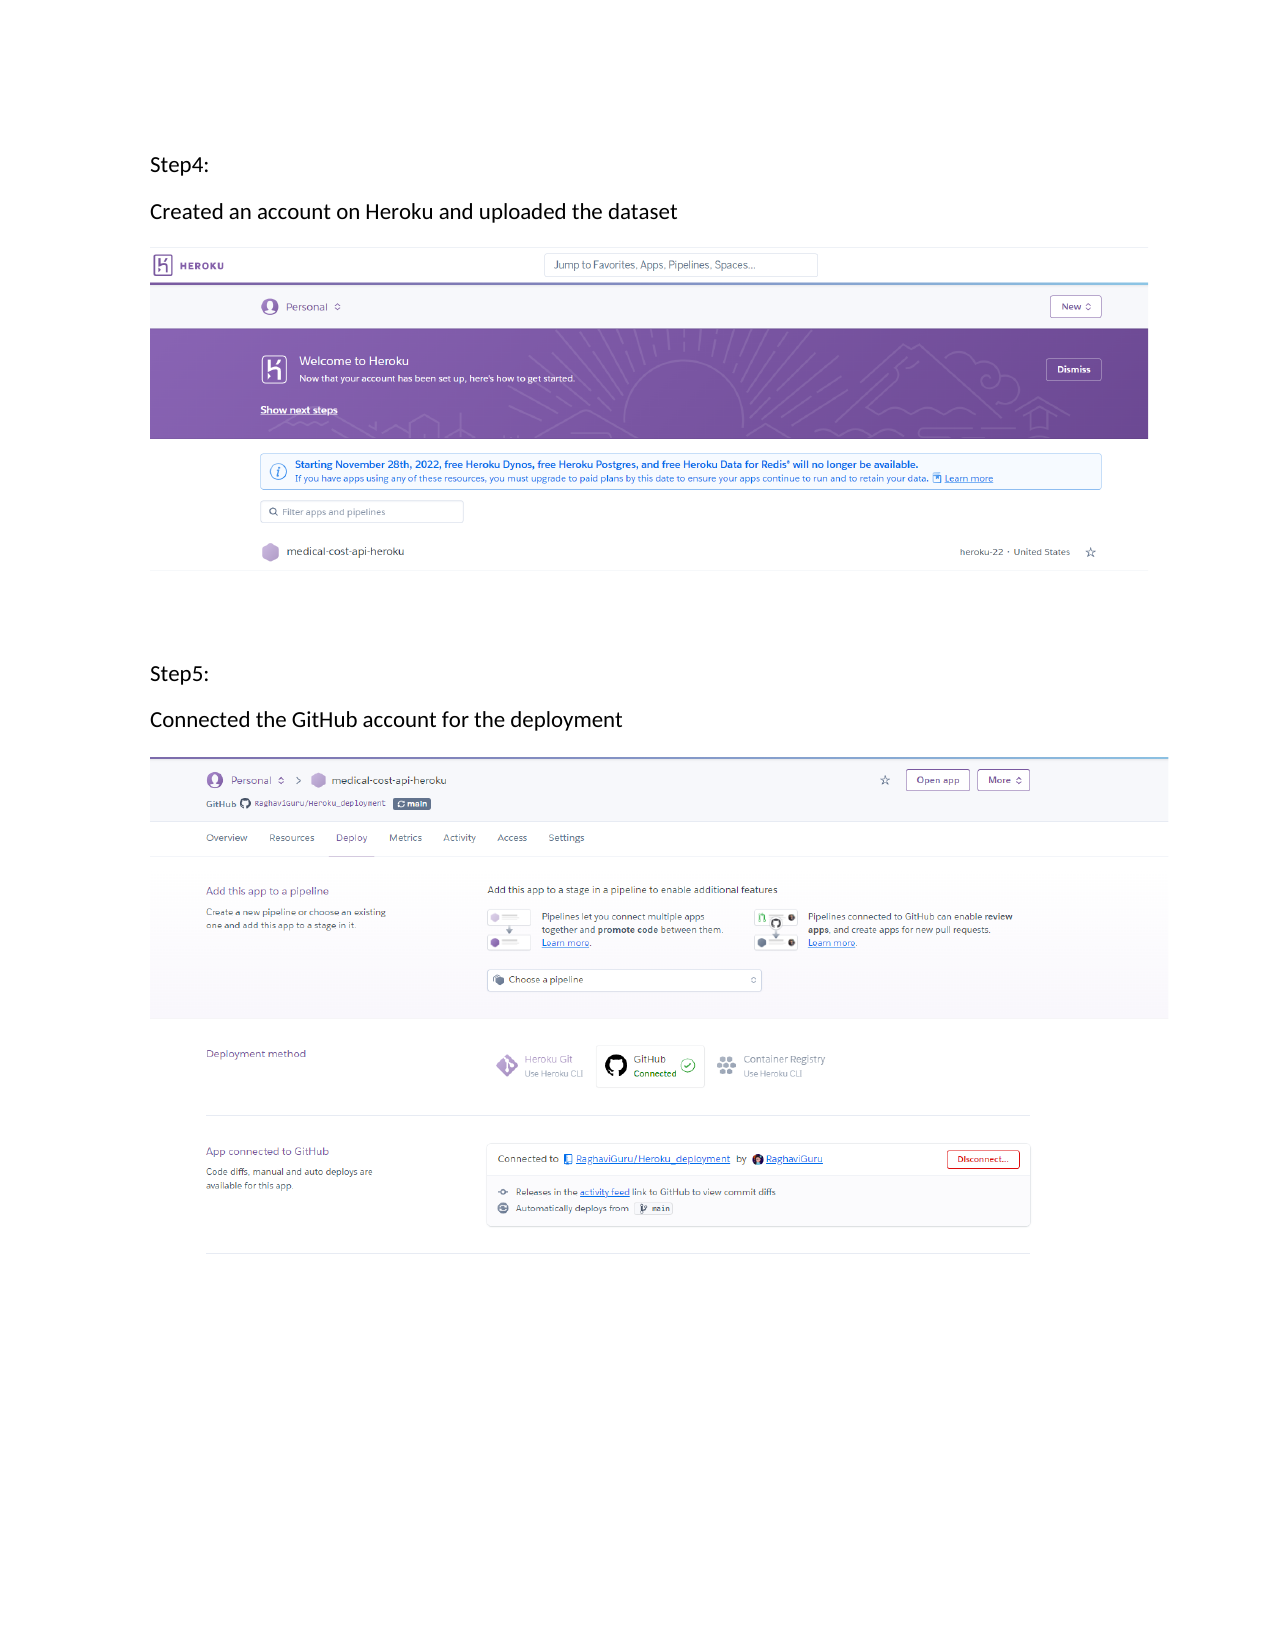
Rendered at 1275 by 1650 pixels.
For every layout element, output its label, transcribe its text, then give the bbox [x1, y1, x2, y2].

text Step4: [150, 150, 1125, 178]
text Step5: [150, 659, 1125, 687]
text Created an account on Heroku and uploaded the dataset [150, 197, 1125, 225]
text Connected the GitHub account for the deployment [150, 706, 1125, 733]
picture [150, 243, 1149, 640]
picture [150, 752, 1169, 1274]
